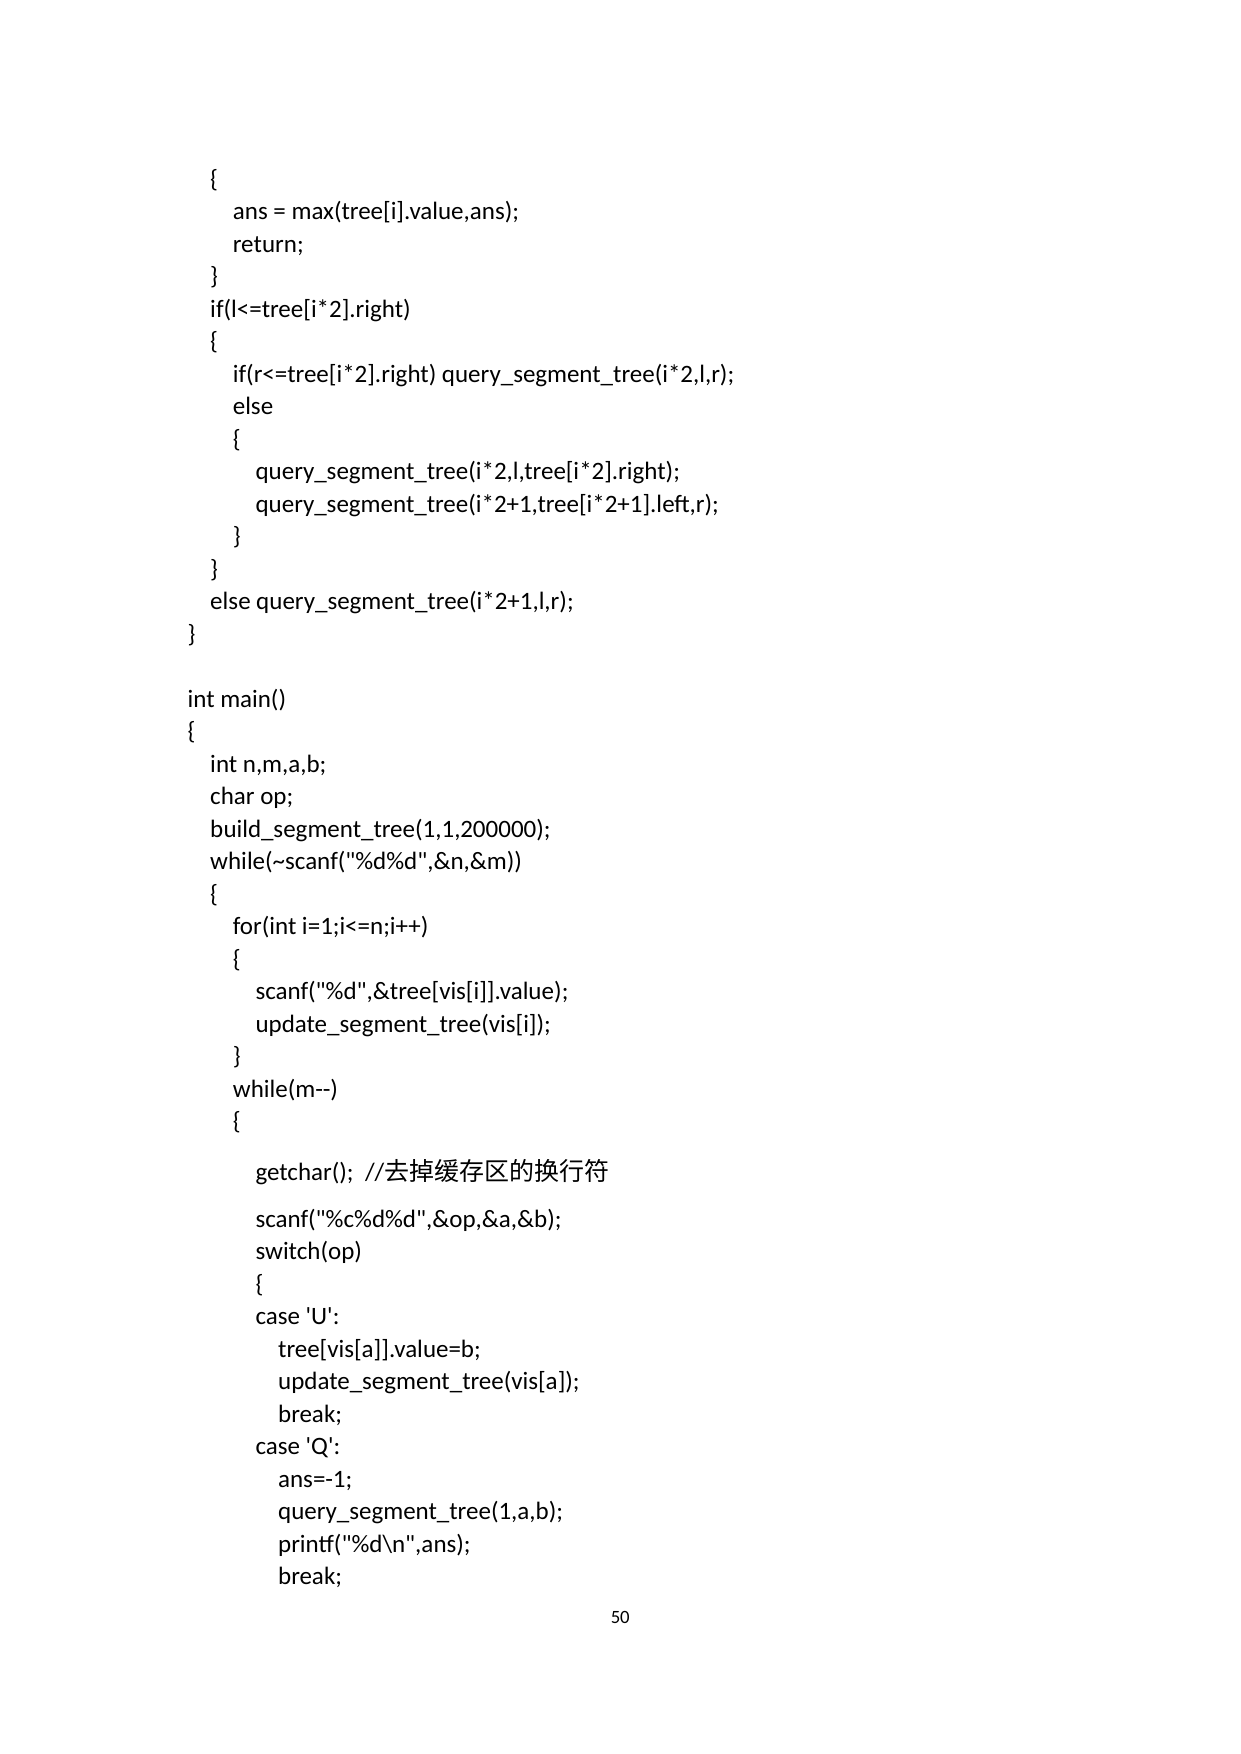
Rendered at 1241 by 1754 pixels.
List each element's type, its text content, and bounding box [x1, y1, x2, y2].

text break; [187, 1397, 1053, 1429]
text { [187, 714, 1053, 747]
text { [187, 942, 1053, 974]
text while(m--) [187, 1072, 1053, 1104]
text { [187, 1267, 1053, 1299]
text } [187, 259, 1053, 292]
text return; [187, 227, 1053, 259]
text query_segment_tree(i*2+1,tree[i*2+1].left,r); [187, 487, 1053, 519]
text int main() [187, 682, 1053, 714]
text query_segment_tree(i*2,l,tree[i*2].right); [187, 454, 1053, 487]
text } [187, 519, 1053, 552]
text for(int i=1;i<=n;i++) [187, 909, 1053, 942]
text { [187, 422, 1053, 454]
text printf("%d\n",ans); [187, 1527, 1053, 1559]
text getchar(); //去掉缓存区的换行符 [187, 1137, 1053, 1202]
text else [187, 389, 1053, 422]
text { [187, 1104, 1053, 1137]
text while(~scanf("%d%d",&n,&m)) [187, 844, 1053, 877]
text char op; [187, 779, 1053, 812]
text break; [187, 1559, 1053, 1592]
text { [187, 324, 1053, 357]
text { [187, 162, 1053, 194]
text ans=-1; [187, 1462, 1053, 1494]
text { [187, 877, 1053, 909]
text int n,m,a,b; [187, 747, 1053, 779]
text scanf("%d",&tree[vis[i]].value); [187, 974, 1053, 1007]
text query_segment_tree(1,a,b); [187, 1494, 1053, 1527]
text } [187, 1039, 1053, 1072]
text case 'Q': [187, 1429, 1053, 1462]
text tree[vis[a]].value=b; [187, 1332, 1053, 1364]
text } [187, 617, 1053, 649]
text else query_segment_tree(i*2+1,l,r); [187, 584, 1053, 617]
text ans = max(tree[i].value,ans); [187, 194, 1053, 227]
text if(l<=tree[i*2].right) [187, 292, 1053, 324]
text switch(op) [187, 1234, 1053, 1267]
text } [187, 552, 1053, 584]
text update_segment_tree(vis[i]); [187, 1007, 1053, 1039]
text update_segment_tree(vis[a]); [187, 1364, 1053, 1397]
text case 'U': [187, 1299, 1053, 1332]
text build_segment_tree(1,1,200000); [187, 812, 1053, 844]
text if(r<=tree[i*2].right) query_segment_tree(i*2,l,r); [187, 357, 1053, 389]
text scanf("%c%d%d",&op,&a,&b); [187, 1202, 1053, 1234]
